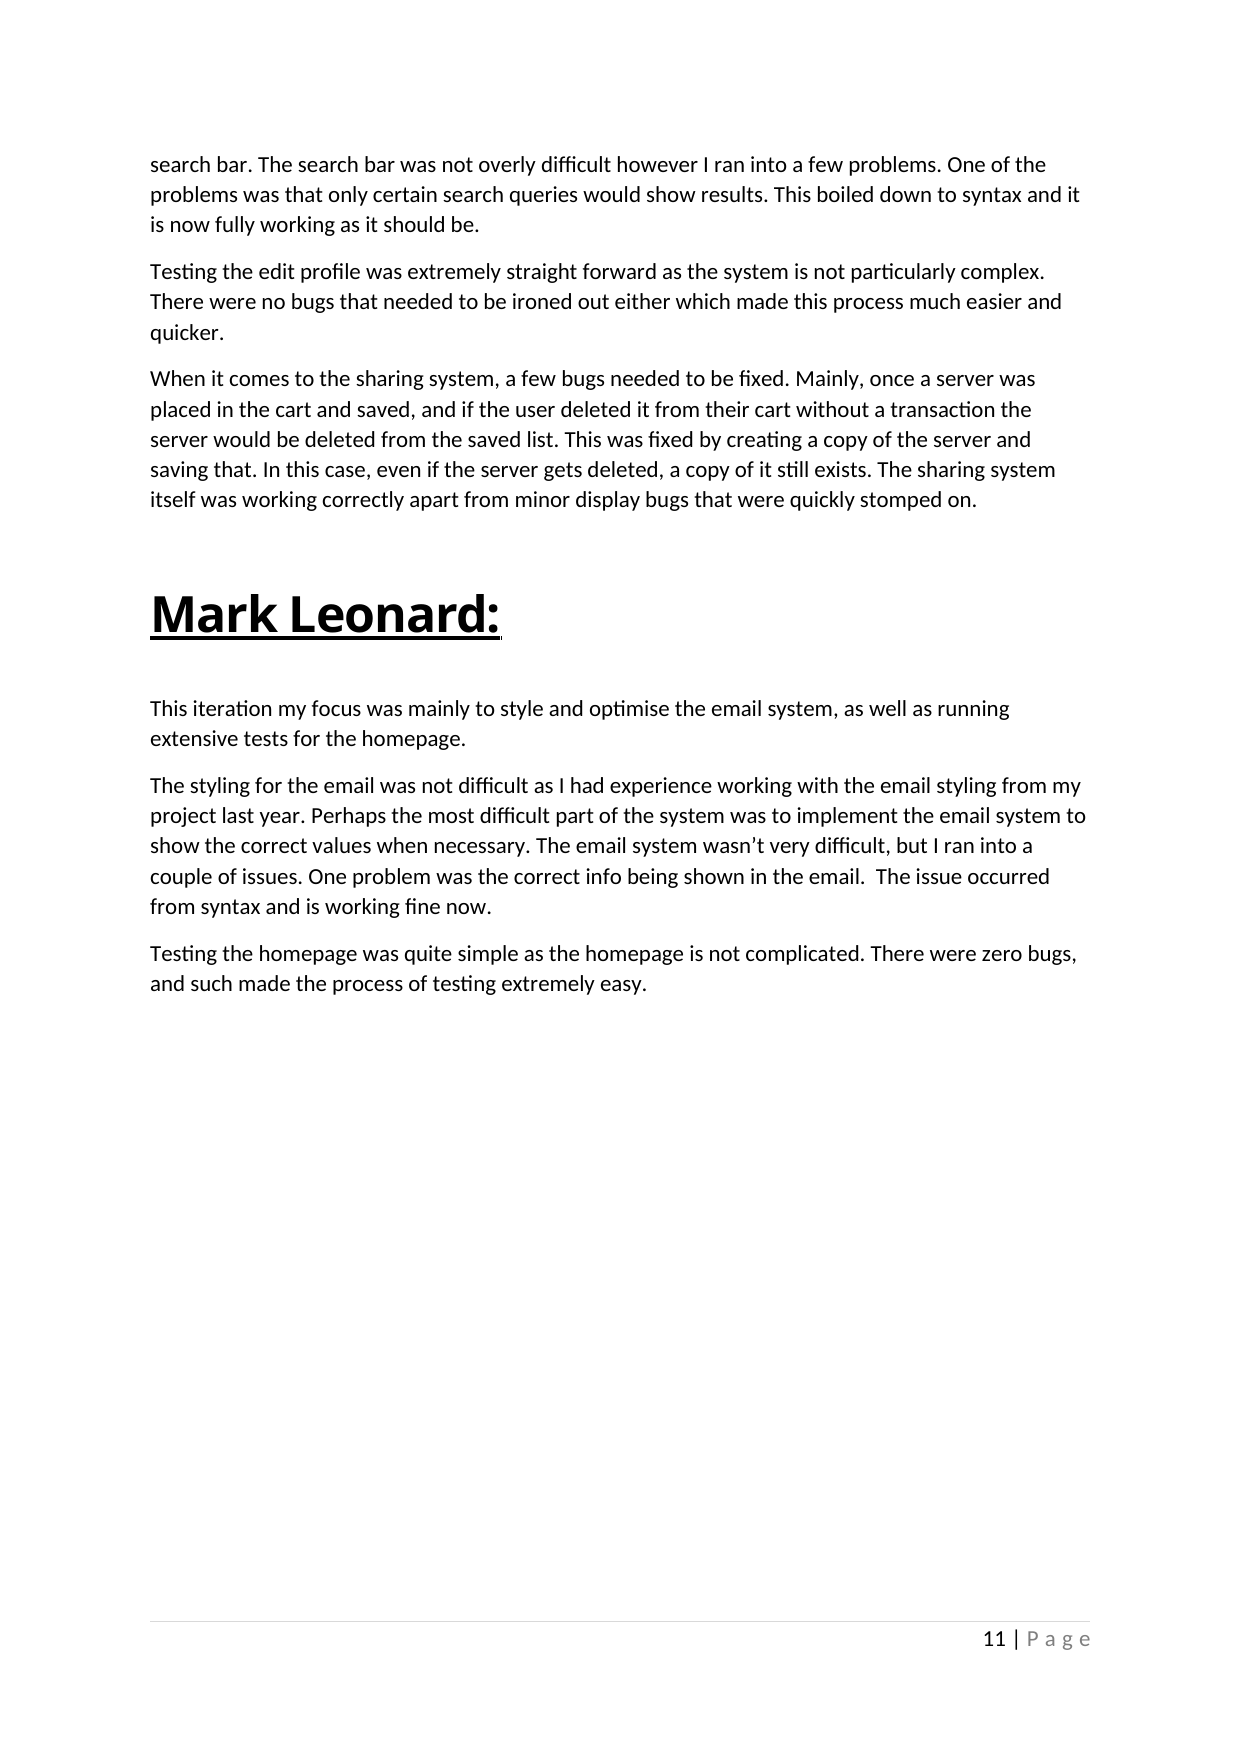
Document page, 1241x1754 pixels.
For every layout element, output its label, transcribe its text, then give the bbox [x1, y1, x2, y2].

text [150, 150, 1090, 238]
text When it comes to the sharing system, a few bugs needed to be fixed. Mainly, once a server was placed in the cart and saved, and if the user deleted it from their cart without a transaction the server would be deleted from the saved list. This was fixed by creating a copy of the server and saving that. In this case, even if the server gets deleted, a copy of it still exists. The sharing system itself was working correctly apart from minor display bugs that were quickly stomped on. [150, 364, 1090, 513]
text Testing the homepage was quite simple as the homepage is not complicated. There were zero bugs, and such made the process of testing extremely easy. [150, 939, 1090, 997]
text This iteration my focus was mainly to style and optimise the email system, as well as running extensive tests for the homepage. [150, 694, 1090, 752]
text The styling for the email was not difficult as I had experience working with the email styling from my project last year. Perhaps the most difficult part of the system was to implement the email system to show the correct values when necessary. The email system wasn’t very difficult, but I ran into a couple of issues. One problem was the correct info being shown in the email. The issue occurred from syntax and is working fine now. [150, 771, 1090, 920]
title Mark Leonard: [150, 579, 1090, 647]
text Testing the edit profile was extremely straight forward as the system is not particularly complex. There were no bugs that needed to be ironed out either which made this process much easier and quicker. [150, 257, 1090, 346]
